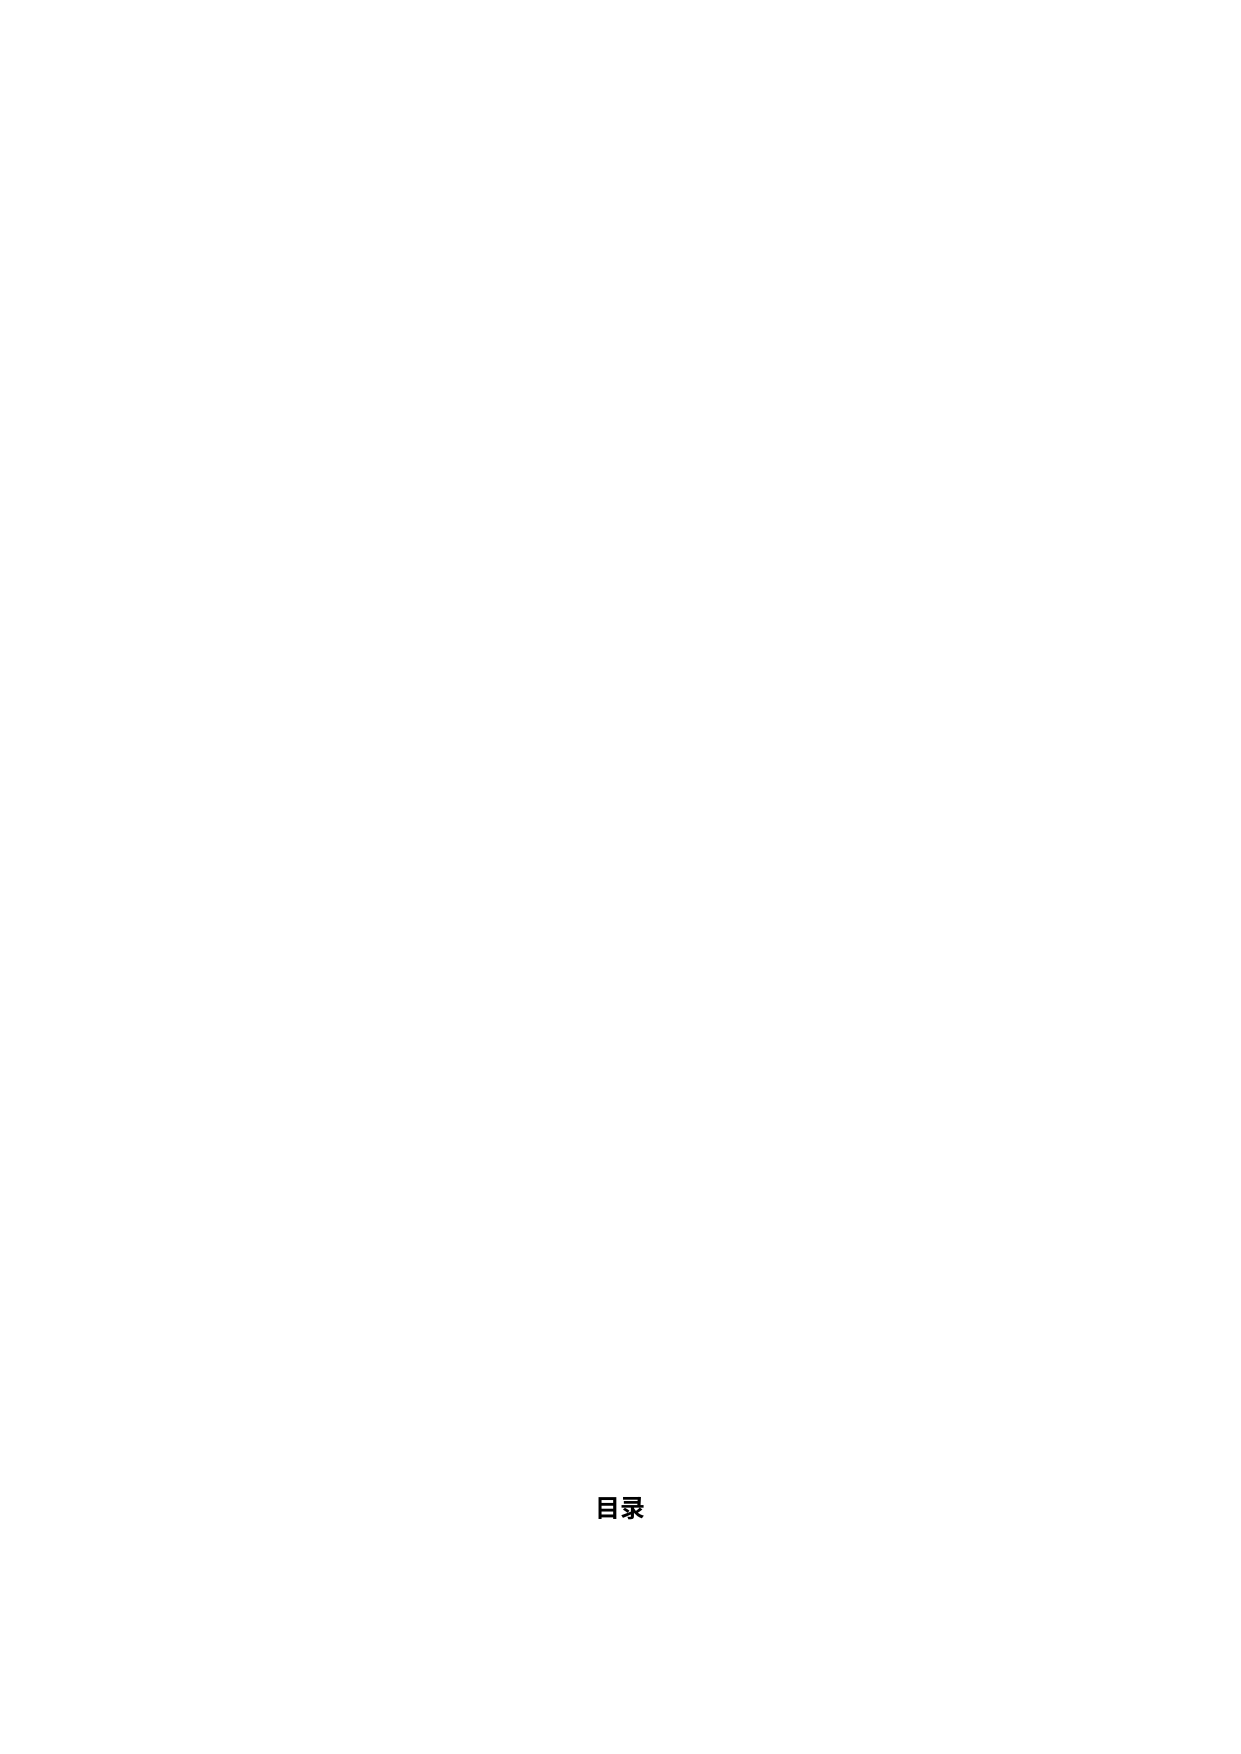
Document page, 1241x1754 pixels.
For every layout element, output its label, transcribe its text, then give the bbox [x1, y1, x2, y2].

text 目录 [187, 1474, 1053, 1539]
